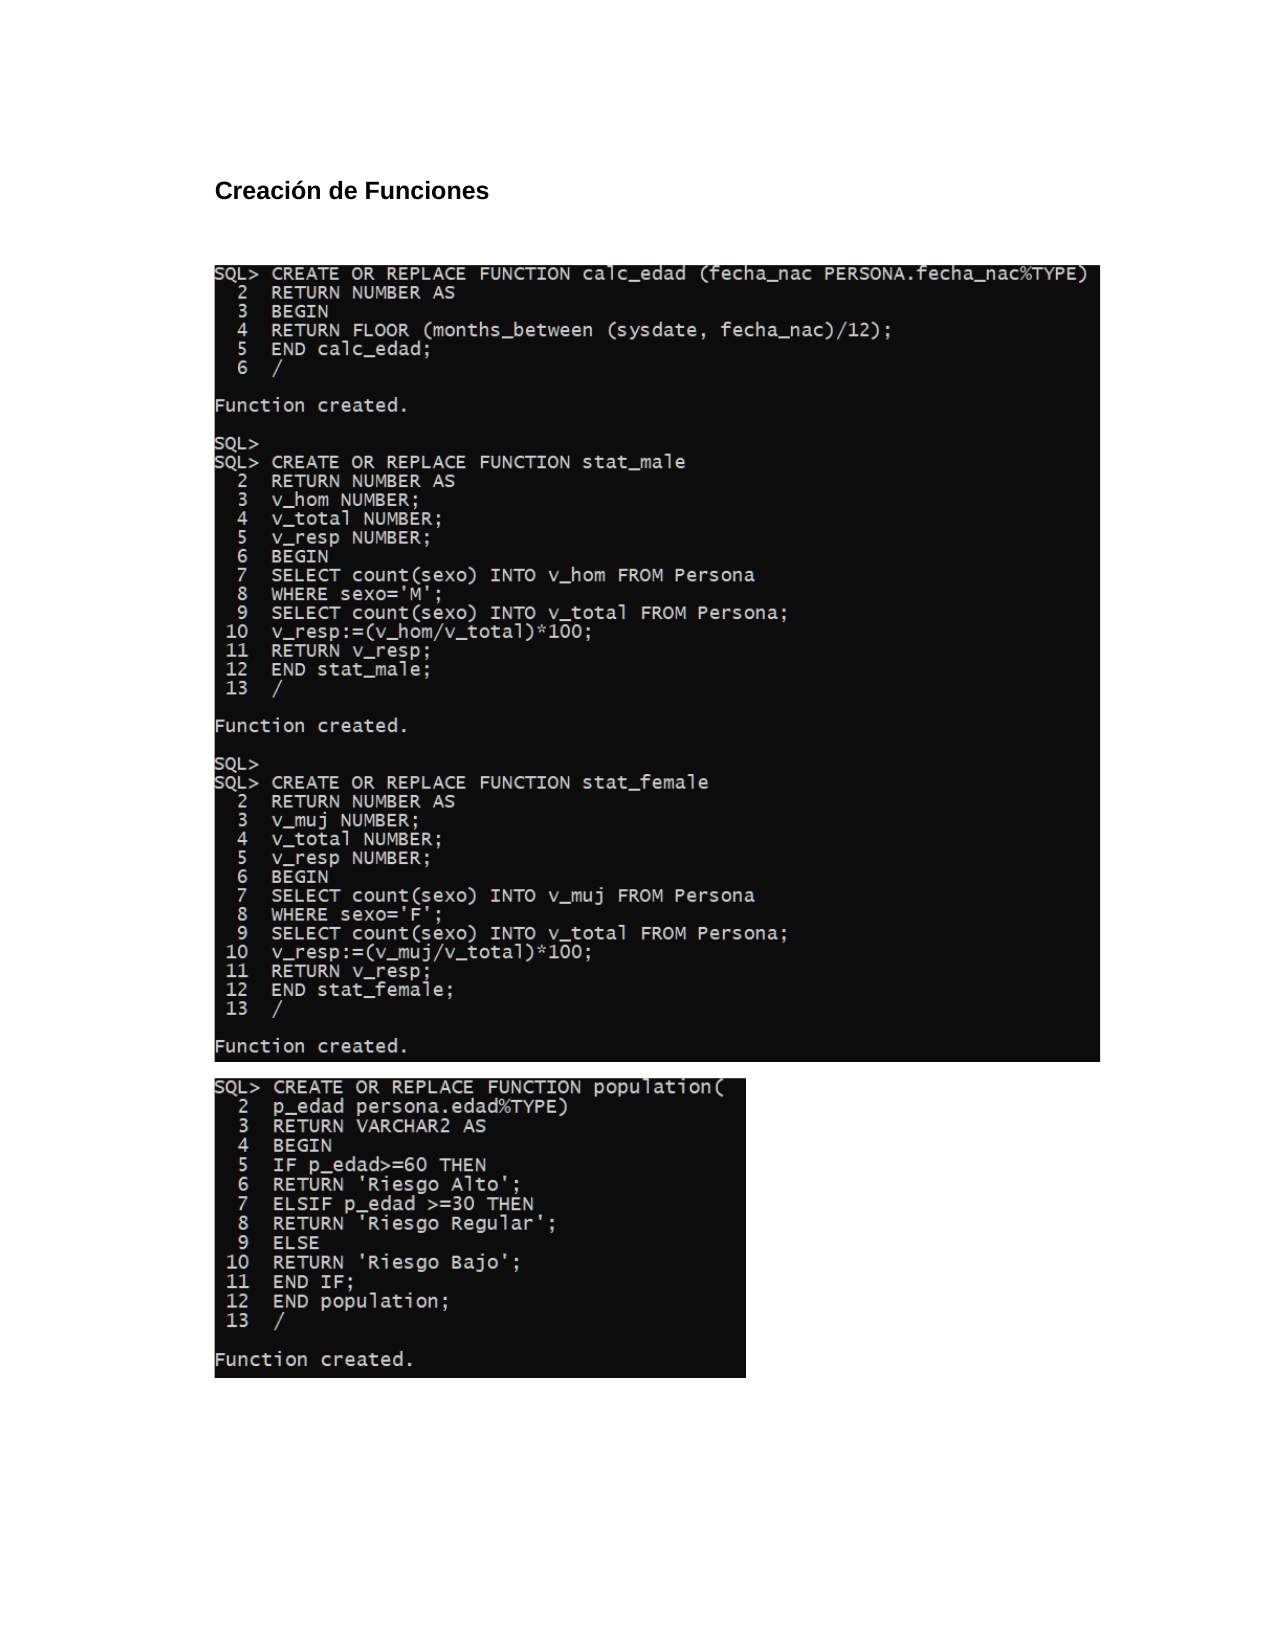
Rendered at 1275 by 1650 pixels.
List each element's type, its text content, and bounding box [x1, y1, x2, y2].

picture [214, 262, 1101, 1062]
picture [214, 1075, 746, 1378]
list Creación de Funciones [214, 176, 1098, 205]
